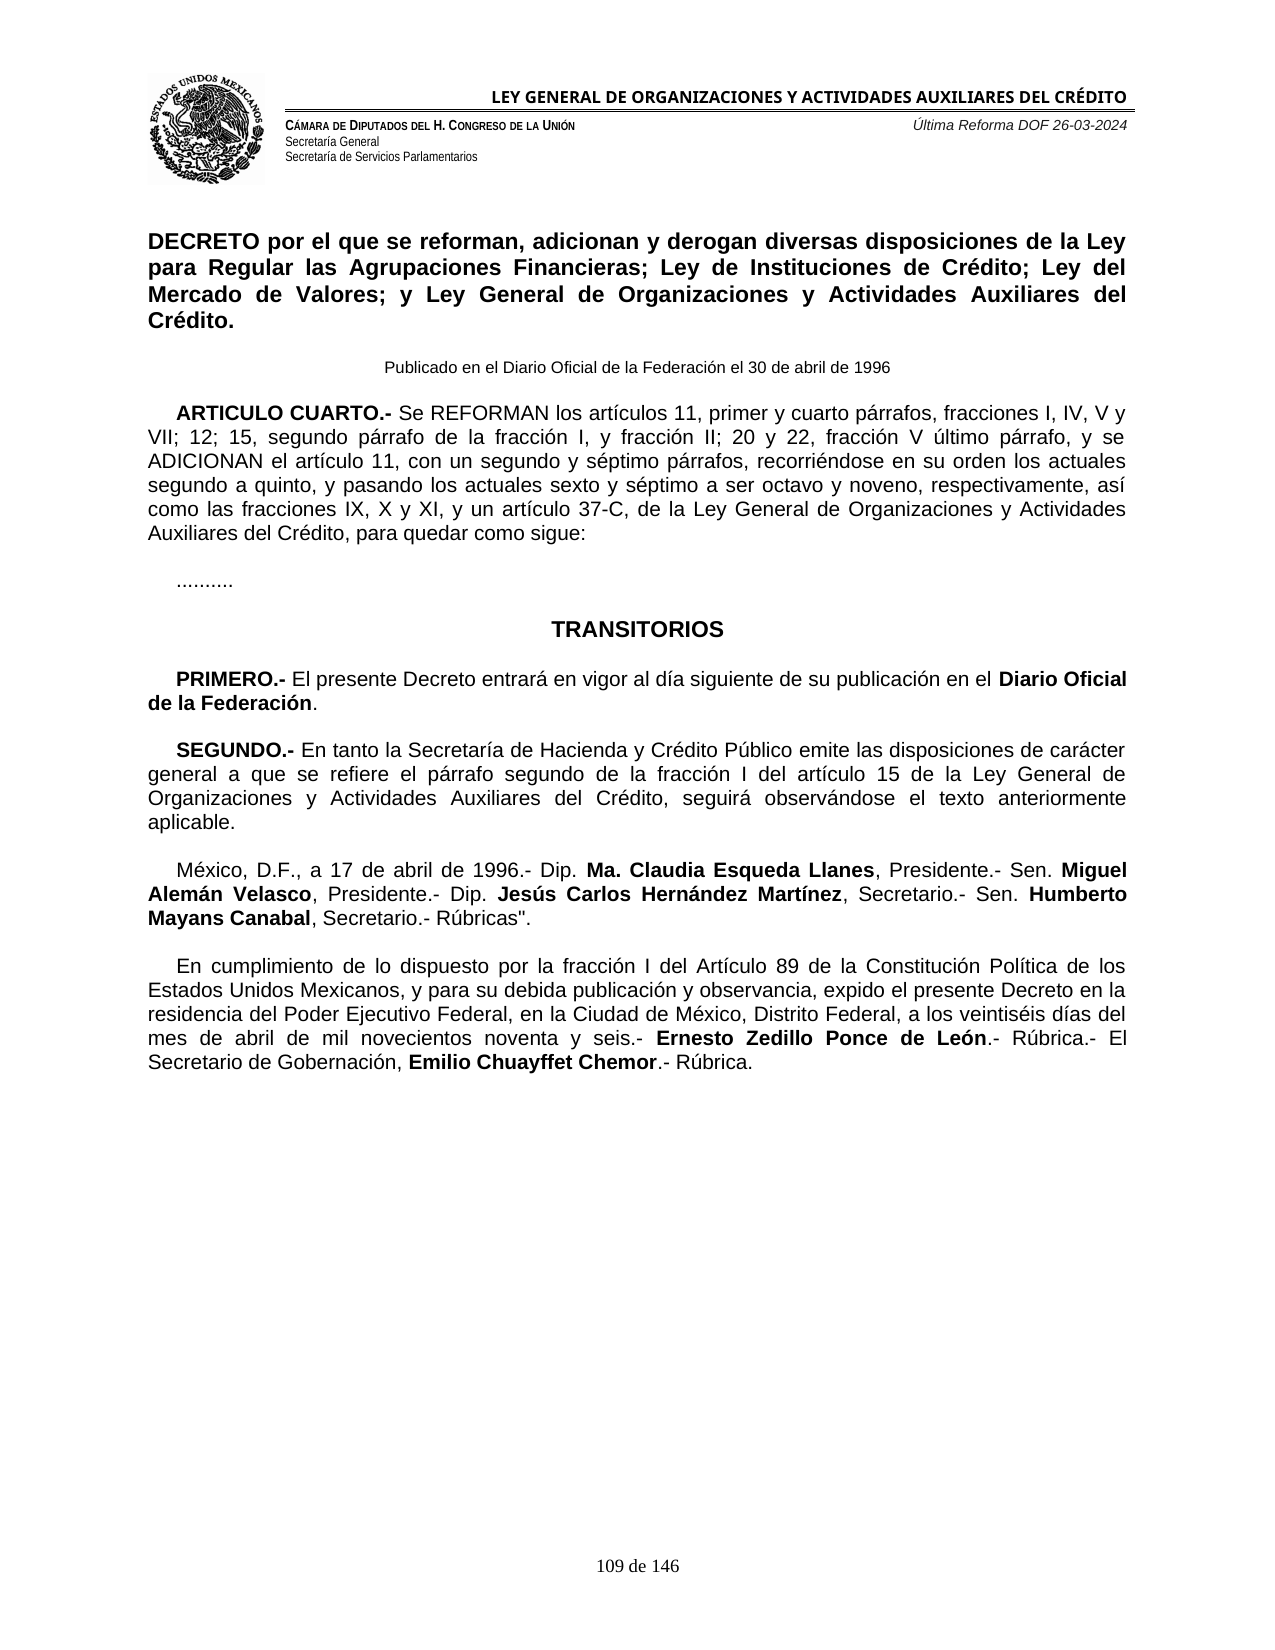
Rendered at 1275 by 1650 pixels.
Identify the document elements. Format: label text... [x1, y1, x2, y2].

text En cumplimiento de lo dispuesto por la fracción I del Artículo 89 de la Constitución Política de los Estados Unidos Mexicanos, y para su debida publicación y observancia, expido el presente Decreto en la residencia del Poder Ejecutivo Federal, en la Ciudad de México, Distrito Federal, a los veintiséis días del mes de abril de mil novecientos noventa y seis.- Ernesto Zedillo Ponce de León.- Rúbrica.- El Secretario de Gobernación, Emilio Chuayffet Chemor.- Rúbrica. [148, 954, 1127, 1074]
text DECRETO por el que se reforman, adicionan y derogan diversas disposiciones de la Ley para Regular las Agrupaciones Financieras; Ley de Instituciones de Crédito; Ley del Mercado de Valores; y Ley General de Organizaciones y Actividades Auxiliares del Crédito. [148, 228, 1127, 333]
text TRANSITORIOS [148, 616, 1127, 642]
text SEGUNDO.- En tanto la Secretaría de Hacienda y Crédito Público emite las disposiciones de carácter general a que se refiere el párrafo segundo de la fracción I del artículo 15 de la Ley General de Organizaciones y Actividades Auxiliares del Crédito, seguirá observándose el texto anteriormente aplicable. [148, 738, 1127, 834]
text ARTICULO CUARTO.- Se REFORMAN los artículos 11, primer y cuarto párrafos, fracciones I, IV, V y VII; 12; 15, segundo párrafo de la fracción I, y fracción II; 20 y 22, fracción V último párrafo, y se ADICIONAN el artículo 11, con un segundo y séptimo párrafos, recorriéndose en su orden los actuales segundo a quinto, y pasando los actuales sexto y séptimo a ser octavo y noveno, respectivamente, así como las fracciones IX, X y XI, y un artículo 37-C, de la Ley General de Organizaciones y Actividades Auxiliares del Crédito, para quedar como sigue: [148, 401, 1127, 544]
text .......... [148, 568, 1127, 592]
text Publicado en el Diario Oficial de la Federación el 30 de abril de 1996 [148, 357, 1127, 377]
text México, D.F., a 17 de abril de 1996.- Dip. Ma. Claudia Esqueda Llanes, Presidente.- Sen. Miguel Alemán Velasco, Presidente.- Dip. Jesús Carlos Hernández Martínez, Secretario.- Sen. Humberto Mayans Canabal, Secretario.- Rúbricas". [148, 858, 1127, 930]
text PRIMERO.- El presente Decreto entrará en vigor al día siguiente de su publicación en el Diario Oficial de la Federación. [148, 666, 1127, 714]
